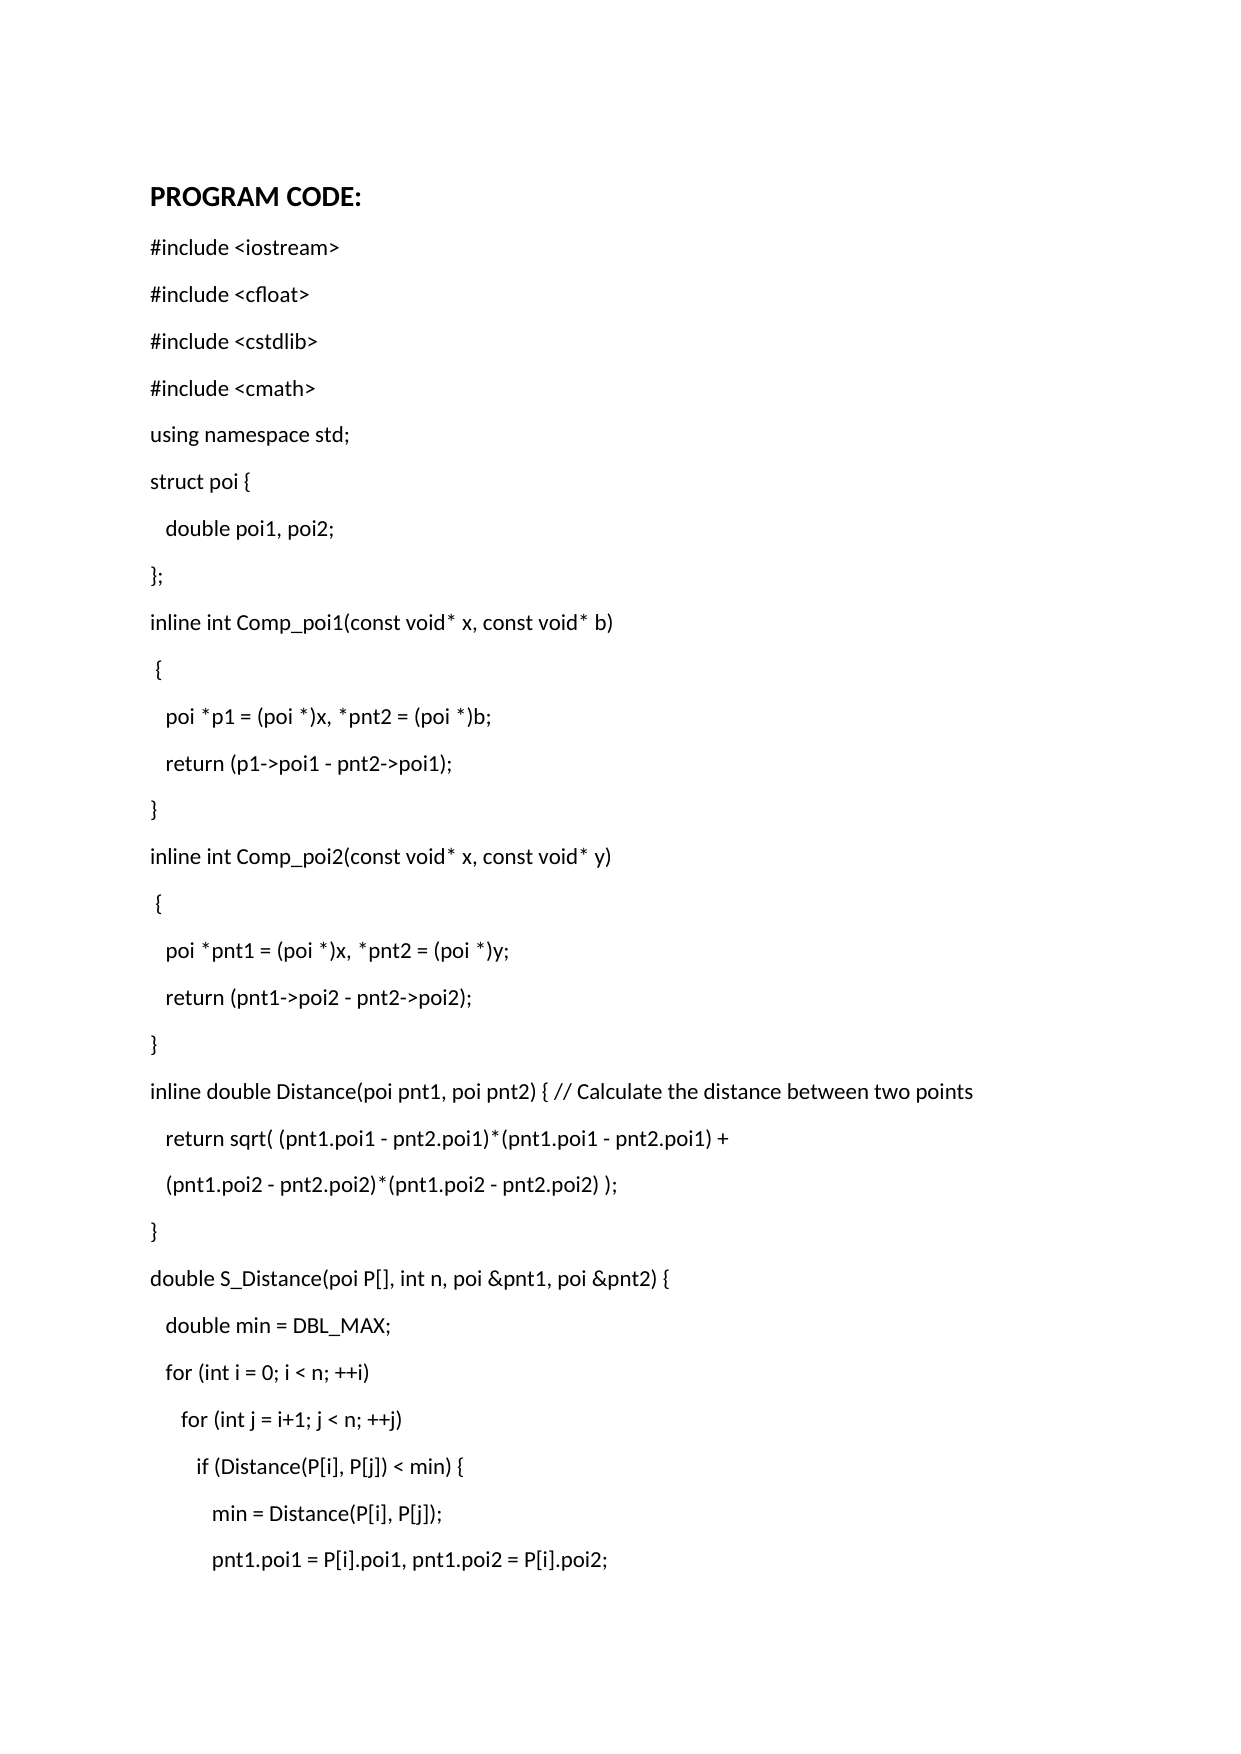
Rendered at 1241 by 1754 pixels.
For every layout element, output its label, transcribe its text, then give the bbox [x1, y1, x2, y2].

text } [150, 1217, 1090, 1246]
text inline double Distance(poi pnt1, poi pnt2) { // Calculate the distance between two points [150, 1077, 1090, 1105]
text if (Distance(P[i], P[j]) < min) { [150, 1452, 1090, 1480]
text #include <cmath> [150, 374, 1090, 402]
text return (p1->poi1 - pnt2->poi1); [150, 749, 1090, 777]
text inline int Comp_poi1(const void* x, const void* b) [150, 608, 1090, 636]
text } [150, 1030, 1090, 1058]
text poi *p1 = (poi *)x, *pnt2 = (poi *)b; [150, 702, 1090, 730]
text { [150, 889, 1090, 917]
text #include <iostream> [150, 233, 1090, 261]
text double poi1, poi2; [150, 514, 1090, 542]
text double S_Distance(poi P[], int n, poi &pnt1, poi &pnt2) { [150, 1264, 1090, 1292]
text for (int i = 0; i < n; ++i) [150, 1358, 1090, 1386]
text struct poi { [150, 467, 1090, 496]
text (pnt1.poi2 - pnt2.poi2)*(pnt1.poi2 - pnt2.poi2) ); [150, 1171, 1090, 1199]
text double min = DBL_MAX; [150, 1311, 1090, 1339]
text poi *pnt1 = (poi *)x, *pnt2 = (poi *)y; [150, 936, 1090, 964]
text PROGRAM CODE: [150, 178, 1090, 214]
text { [150, 655, 1090, 683]
text #include <cstdlib> [150, 327, 1090, 355]
text return (pnt1->poi2 - pnt2->poi2); [150, 983, 1090, 1011]
text for (int j = i+1; j < n; ++j) [150, 1405, 1090, 1433]
text using namespace std; [150, 421, 1090, 449]
text } [150, 796, 1090, 824]
text min = Distance(P[i], P[j]); [150, 1499, 1090, 1527]
text }; [150, 561, 1090, 589]
text pnt1.poi1 = P[i].poi1, pnt1.poi2 = P[i].poi2; [150, 1546, 1090, 1574]
text inline int Comp_poi2(const void* x, const void* y) [150, 842, 1090, 871]
text return sqrt( (pnt1.poi1 - pnt2.poi1)*(pnt1.poi1 - pnt2.poi1) + [150, 1124, 1090, 1152]
text #include <cfloat> [150, 280, 1090, 308]
